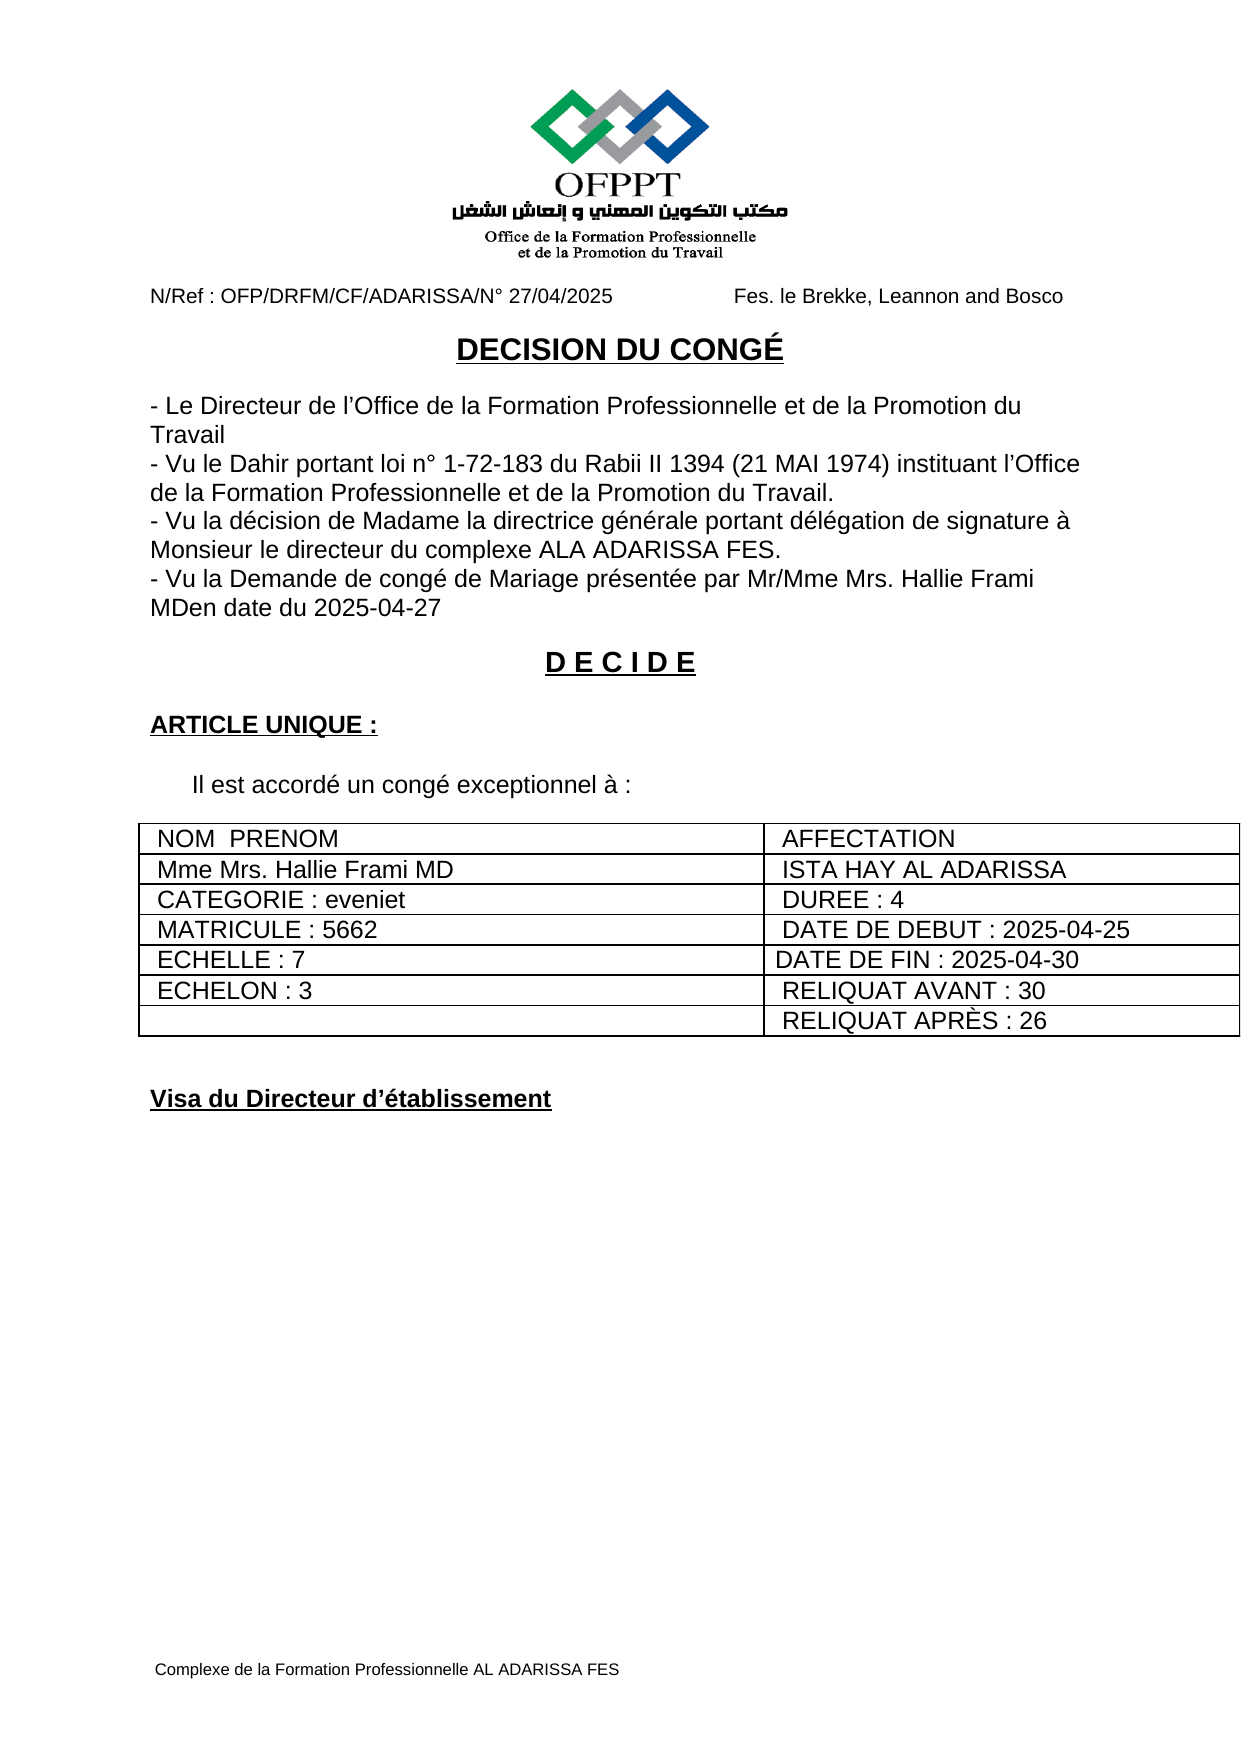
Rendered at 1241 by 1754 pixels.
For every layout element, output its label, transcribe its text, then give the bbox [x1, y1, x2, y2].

text - Vu le Dahir portant loi n° 1-72-183 du Rabii II 1394 (21 MAI 1974) instituant l’Office de la Formation Professionnelle et de la Promotion du Travail. [150, 449, 1090, 506]
text DECISION DU CONGÉ [150, 331, 1090, 367]
table_cell DATE DE DEBUT : 2025-04-25 [765, 915, 1239, 944]
table_cell CATEGORIE : eveniet [140, 885, 763, 914]
text ARTICLE UNIQUE : [150, 710, 1090, 739]
text - Vu la décision de Madame la directrice générale portant délégation de signature à Monsieur le directeur du complexe ALA ADARISSA FES. [150, 506, 1090, 564]
picture [411, 74, 829, 283]
table_cell RELIQUAT AVANT : 30 [765, 976, 1239, 1004]
text Visa du Directeur d’établissement [150, 1084, 1090, 1113]
table_cell Mme Mrs. Hallie Frami MD [140, 855, 763, 883]
table_cell [140, 1006, 763, 1035]
table_cell DATE DE FIN : 2025-04-30 [765, 946, 1239, 974]
text - Le Directeur de l’Office de la Formation Professionnelle et de la Promotion du Travail [150, 391, 1090, 449]
table_cell ECHELON : 3 [140, 976, 763, 1004]
text Il est accordé un congé exceptionnel à : [150, 770, 1090, 799]
table_header AFFECTATION [765, 824, 1239, 853]
table_header NOM PRENOM [140, 824, 763, 853]
text N/Ref : OFP/DRFM/CF/ADARISSA/N° 27/04/2025 Fes. le Brekke, Leannon and Bosco [150, 283, 1090, 307]
text D E C I D E [150, 645, 1090, 679]
table_cell RELIQUAT APRÈS : 26 [765, 1006, 1239, 1035]
table_cell MATRICULE : 5662 [140, 915, 763, 944]
table_cell DUREE : 4 [765, 885, 1239, 914]
table_cell ECHELLE : 7 [140, 946, 763, 974]
text - Vu la Demande de congé de Mariage présentée par Mr/Mme Mrs. Hallie Frami MDen date du 2025-04-27 [150, 564, 1090, 621]
table_cell ISTA HAY AL ADARISSA [765, 855, 1239, 883]
